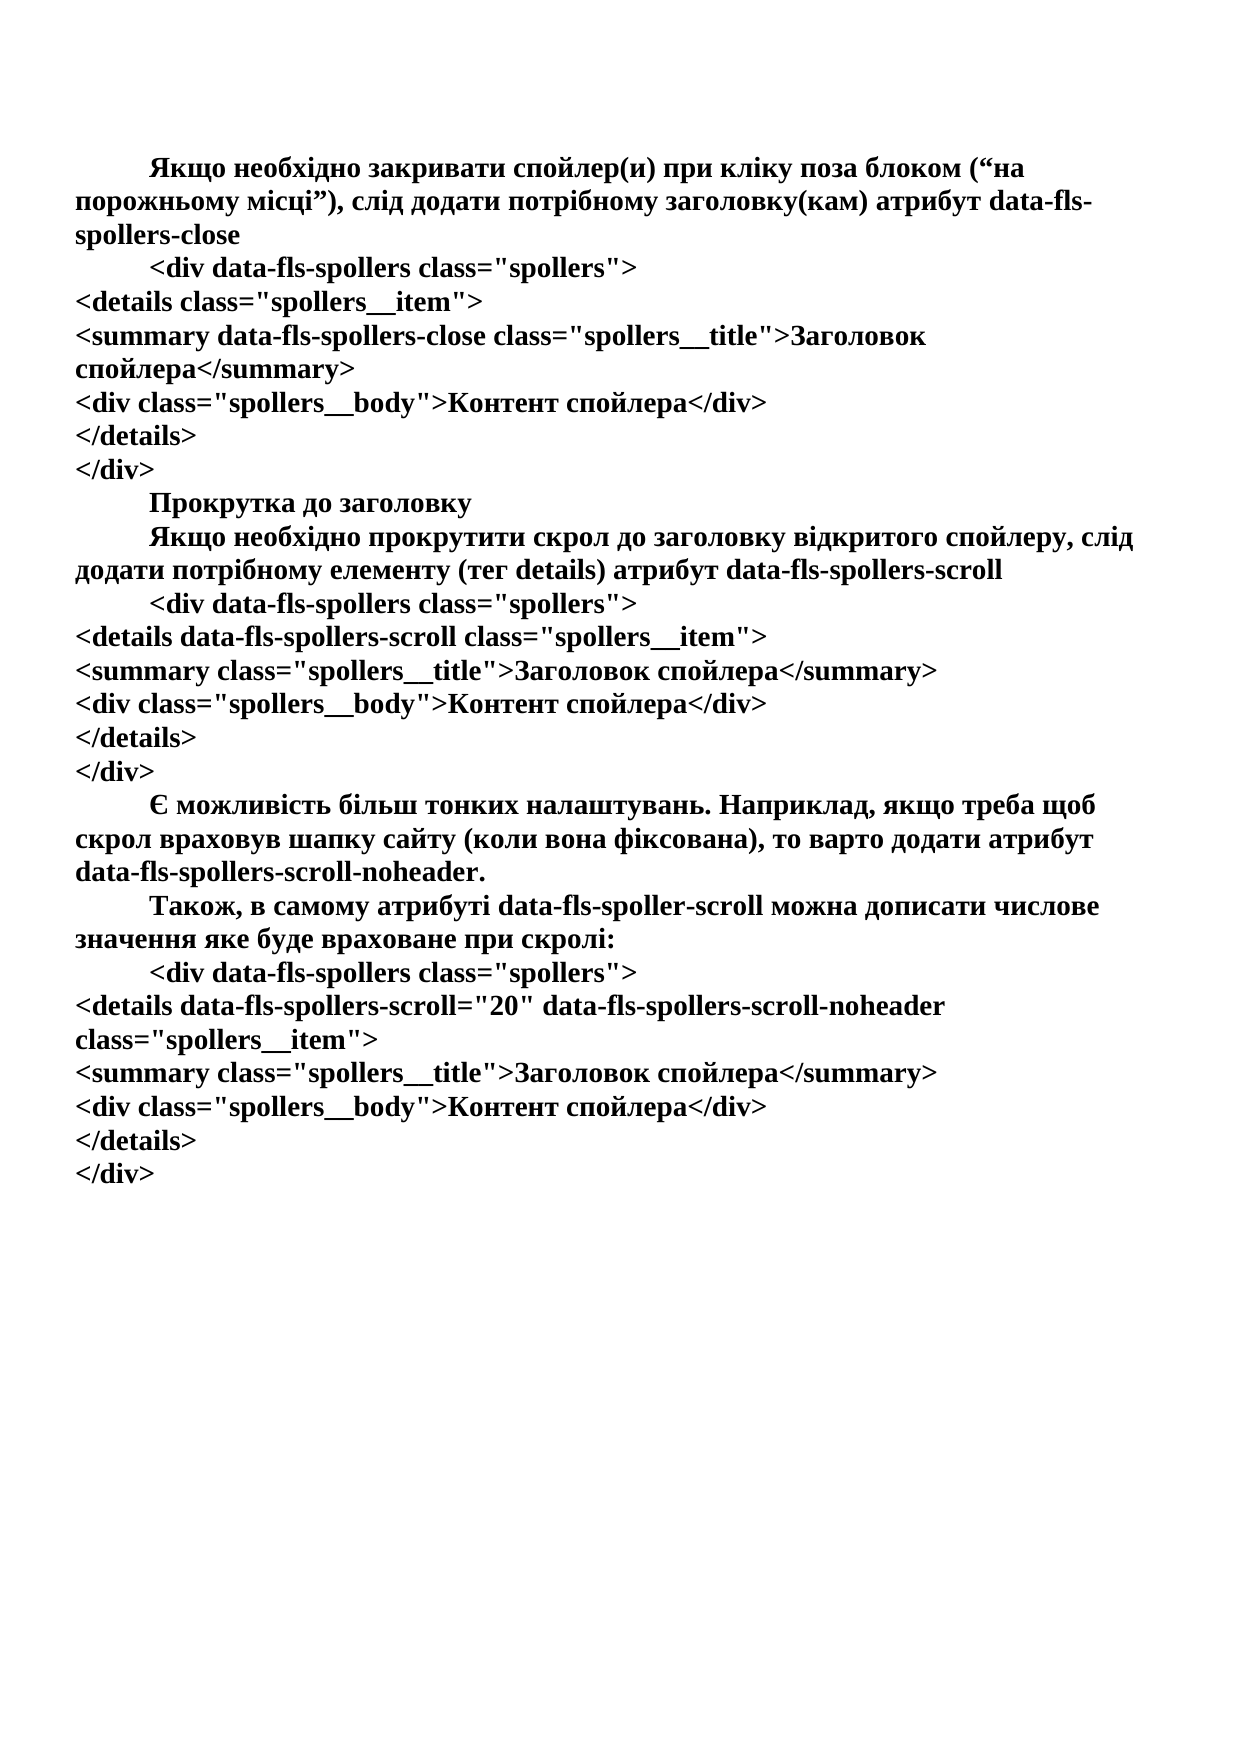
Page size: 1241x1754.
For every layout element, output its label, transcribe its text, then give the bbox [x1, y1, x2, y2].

text Також, в самому атрибуті data-fls-spoller-scroll можна дописати числове значення яке буде враховане при скролі: [75, 888, 1165, 955]
text Якщо необхідно прокрутити скрол до заголовку відкритого спойлеру, слід додати потрібному елементу (тег details) атрибут data-fls-spollers-scroll [75, 519, 1165, 586]
text Є можливість більш тонких налаштувань. Наприклад, якщо треба щоб скрол враховув шапку сайту (коли вона фіксована), то варто додати атрибут data-fls-spollers-scroll-noheader. [75, 787, 1165, 888]
text <div data-fls-spollers class="spollers"> <details class="spollers__item"> <summary data-fls-spollers-close class="spollers__title">Заголовок спойлера</summary> <div class="spollers__body">Контент спойлера</div> </details> </div> [75, 251, 1165, 485]
text <div data-fls-spollers class="spollers"> <details data-fls-spollers-scroll="20" data-fls-spollers-scroll-noheader class="spollers__item"> <summary class="spollers__title">Заголовок спойлера</summary> <div class="spollers__body">Контент спойлера</div> </details> </div> [75, 955, 1165, 1190]
text Якщо необхідно закривати спойлер(и) при кліку поза блоком (“на порожньому місці”), слід додати потрібному заголовку(кам) атрибут data-fls-spollers-close [75, 150, 1165, 251]
text <div data-fls-spollers class="spollers"> <details data-fls-spollers-scroll class="spollers__item"> <summary class="spollers__title">Заголовок спойлера</summary> <div class="spollers__body">Контент спойлера</div> </details> </div> [75, 586, 1165, 787]
text Прокрутка до заголовку [75, 485, 1165, 519]
